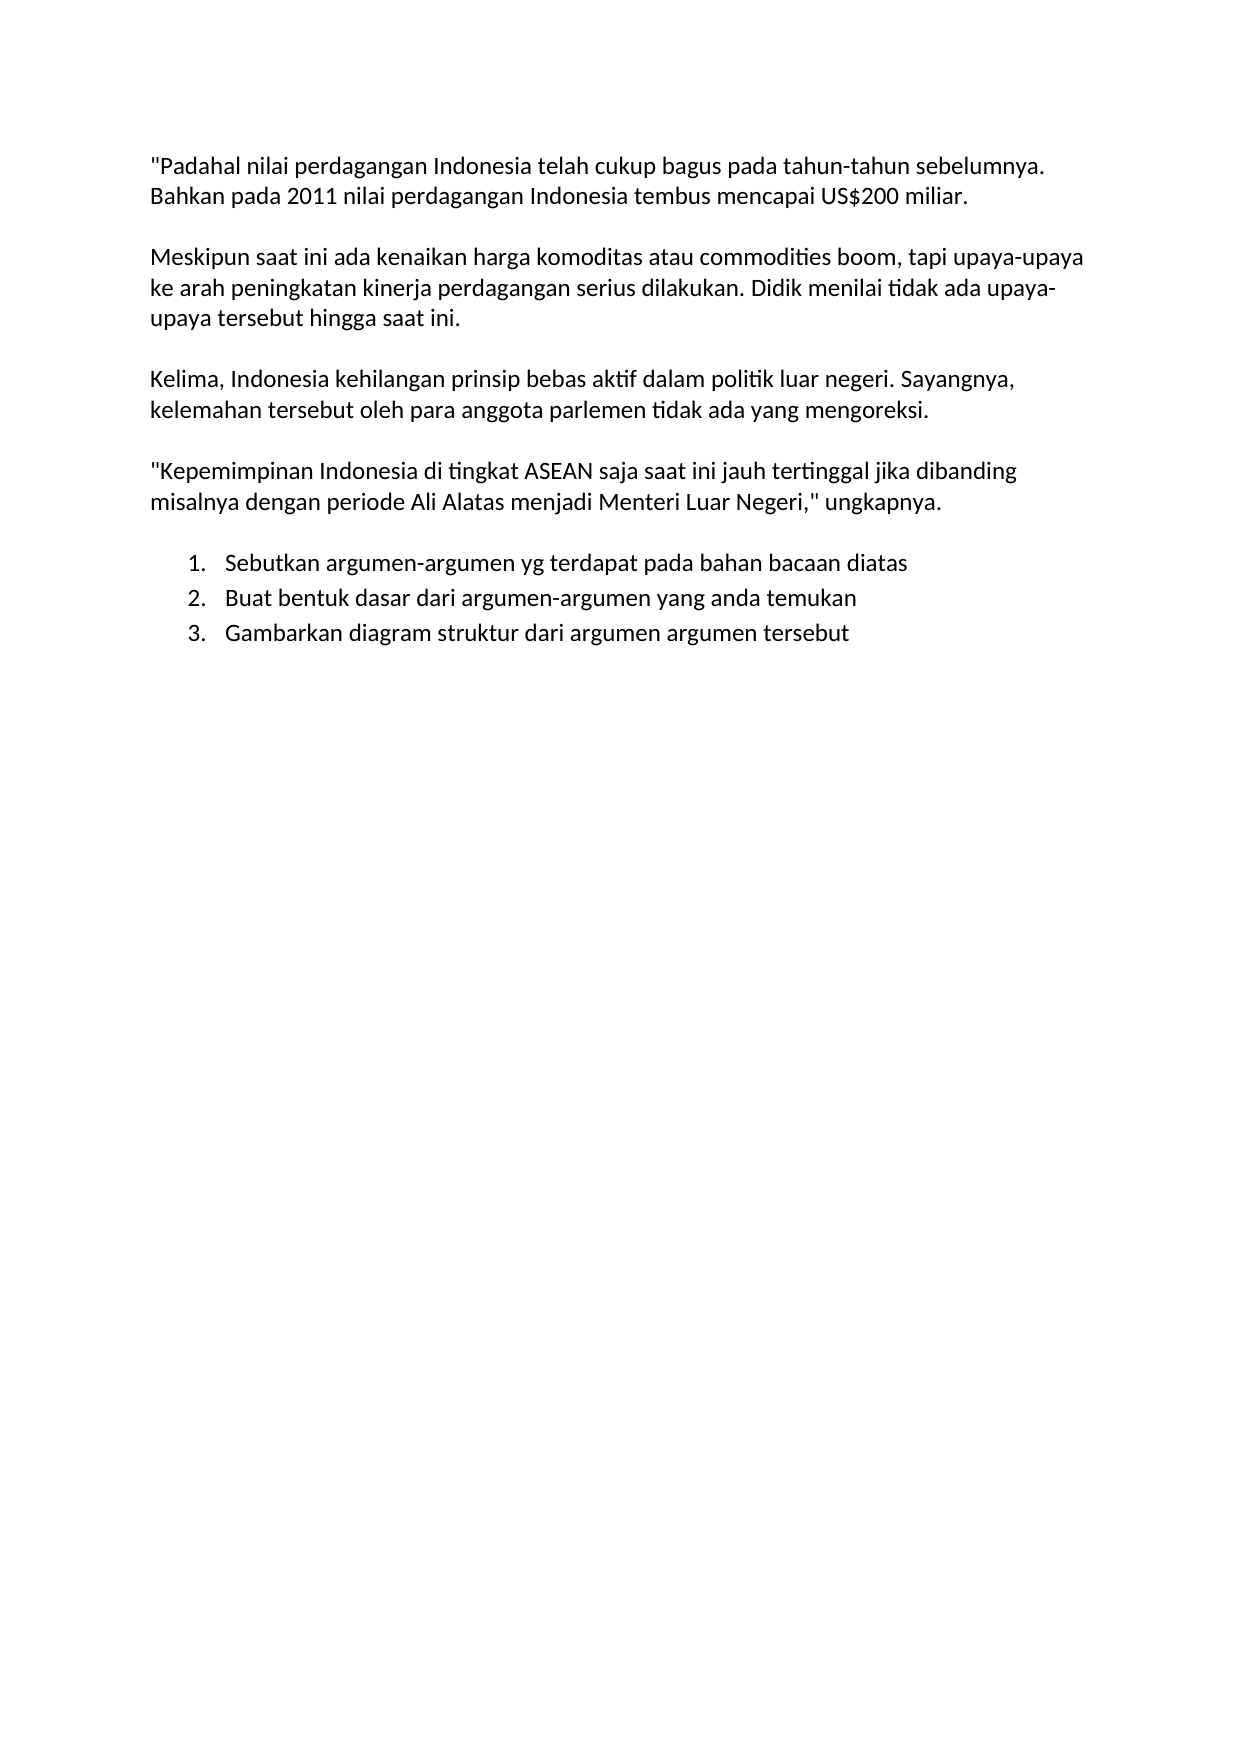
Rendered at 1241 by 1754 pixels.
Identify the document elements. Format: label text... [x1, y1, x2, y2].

text "Kepemimpinan Indonesia di tingkat ASEAN saja saat ini jauh tertinggal jika dibanding misalnya dengan periode Ali Alatas menjadi Menteri Luar Negeri," ungkapnya. [150, 455, 1090, 516]
text "Padahal nilai perdagangan Indonesia telah cukup bagus pada tahun-tahun sebelumnya. Bahkan pada 2011 nilai perdagangan Indonesia tembus mencapai US$200 miliar. [150, 150, 1090, 211]
list Sebutkan argumen-argumen yg terdapat pada bahan bacaan diatas [187, 547, 1090, 577]
list Buat bentuk dasar dari argumen-argumen yang anda temukan [187, 582, 1090, 612]
text Meskipun saat ini ada kenaikan harga komoditas atau commodities boom, tapi upaya-upaya ke arah peningkatan kinerja perdagangan serius dilakukan. Didik menilai tidak ada upaya-upaya tersebut hingga saat ini. [150, 242, 1090, 333]
list Gambarkan diagram struktur dari argumen argumen tersebut [187, 617, 1090, 647]
text Kelima, Indonesia kehilangan prinsip bebas aktif dalam politik luar negeri. Sayangnya, kelemahan tersebut oleh para anggota parlemen tidak ada yang mengoreksi. [150, 364, 1090, 425]
